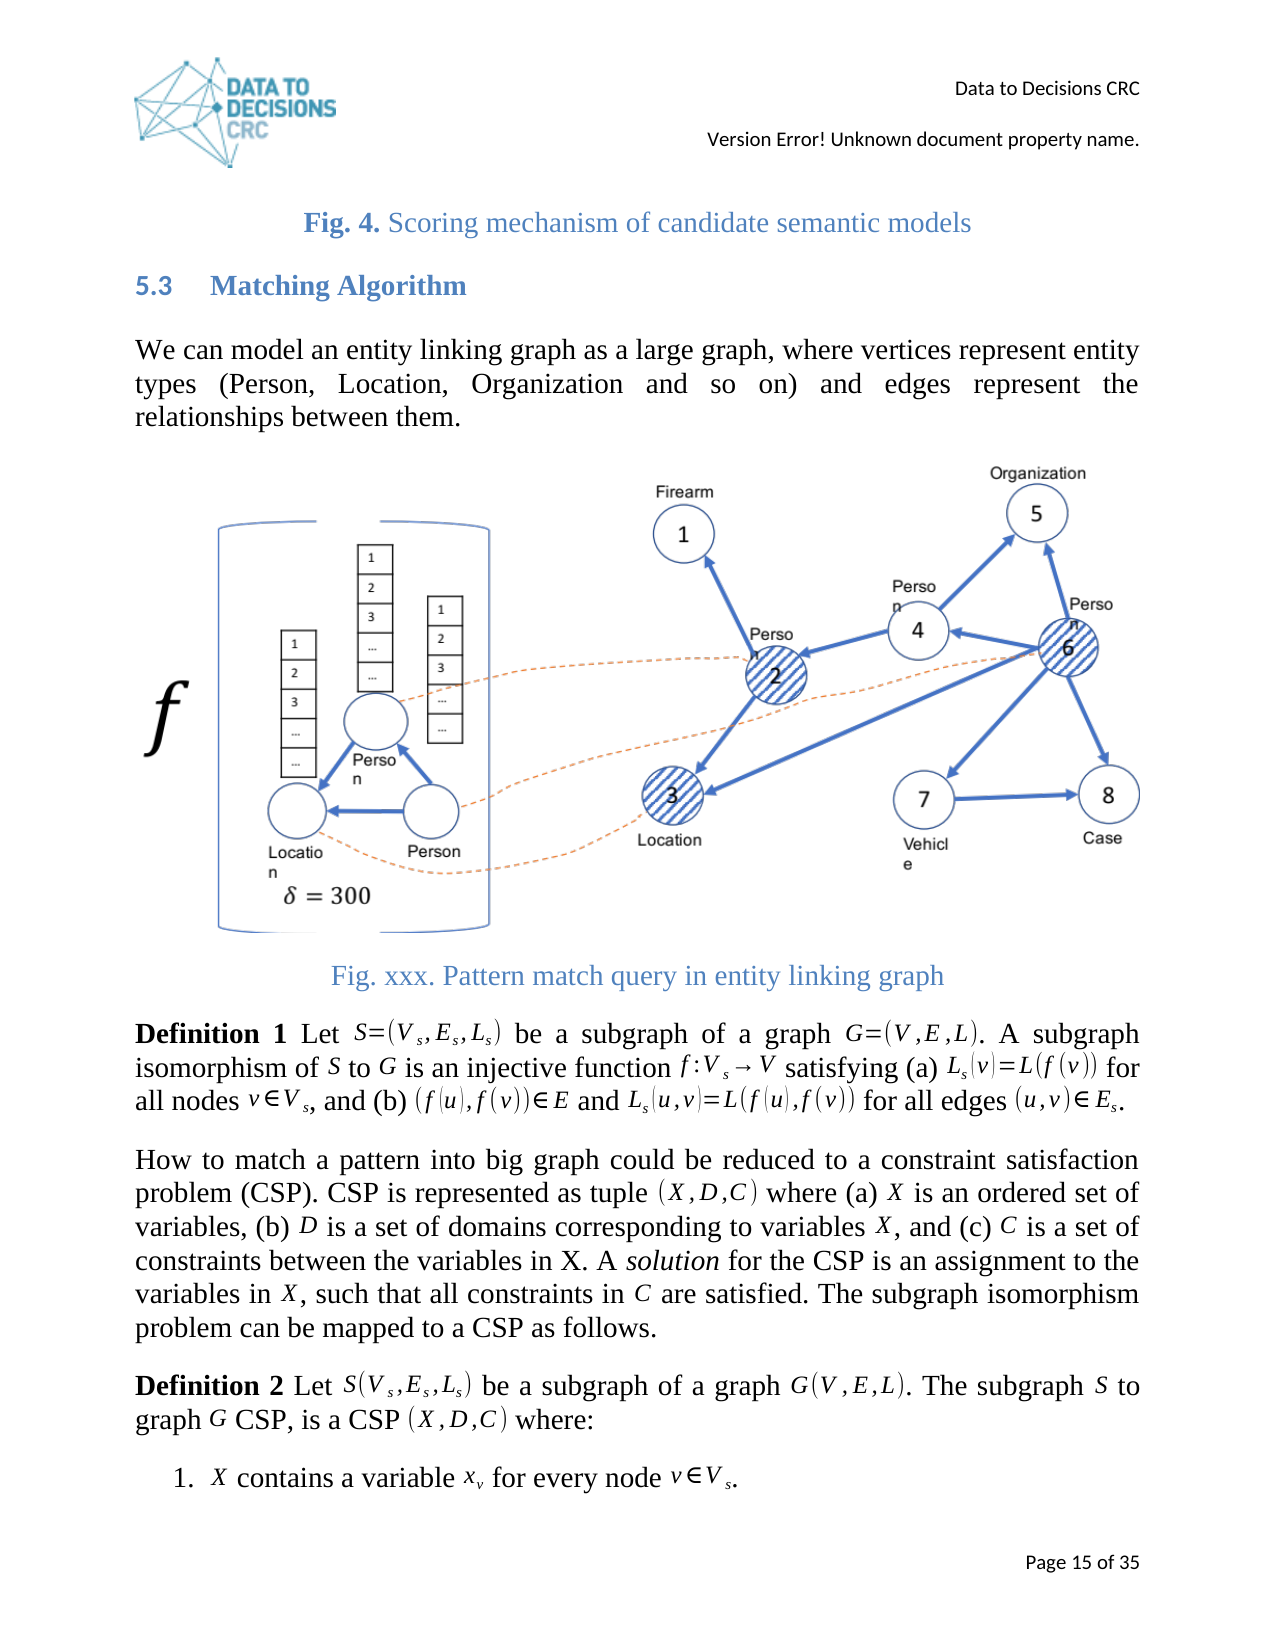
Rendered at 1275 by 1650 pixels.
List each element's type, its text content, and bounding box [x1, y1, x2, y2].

subtitle Matching Algorithm [135, 267, 1140, 303]
text Fig. 4. Scoring mechanism of candidate semantic models [135, 205, 1140, 238]
text How to match a pattern into big graph could be reduced to a constraint satisfaction problem (CSP). CSP is represented as tuple where (a) is an ordered set of variables, (b) is a set of domains corresponding to variables , and (c) is a set of constraints between the variables in X. A solution for the CSP is an assignment to the variables in , such that all constraints in are satisfied. The subgraph isomorphism problem can be mapped to a CSP as follows. [135, 1142, 1140, 1343]
text Definition 1 Let be a subgraph of a graph . A subgraph isomorphism of to is an injective function satisfying (a) for all nodes , and (b) and for all edges . [135, 1016, 1140, 1117]
list contains a variable for every node . [172, 1460, 1140, 1494]
picture [134, 57, 336, 168]
text Fig. xxx. Pattern match query in entity linking graph [135, 958, 1140, 991]
text We can model an entity linking graph as a large graph, where vertices represent entity types (Person, Location, Organization and so on) and edges represent the relationships between them. [135, 332, 1140, 433]
text Definition 2 Let be a subgraph of a graph . The subgraph to graph CSP, is a CSP where: [135, 1368, 1140, 1435]
